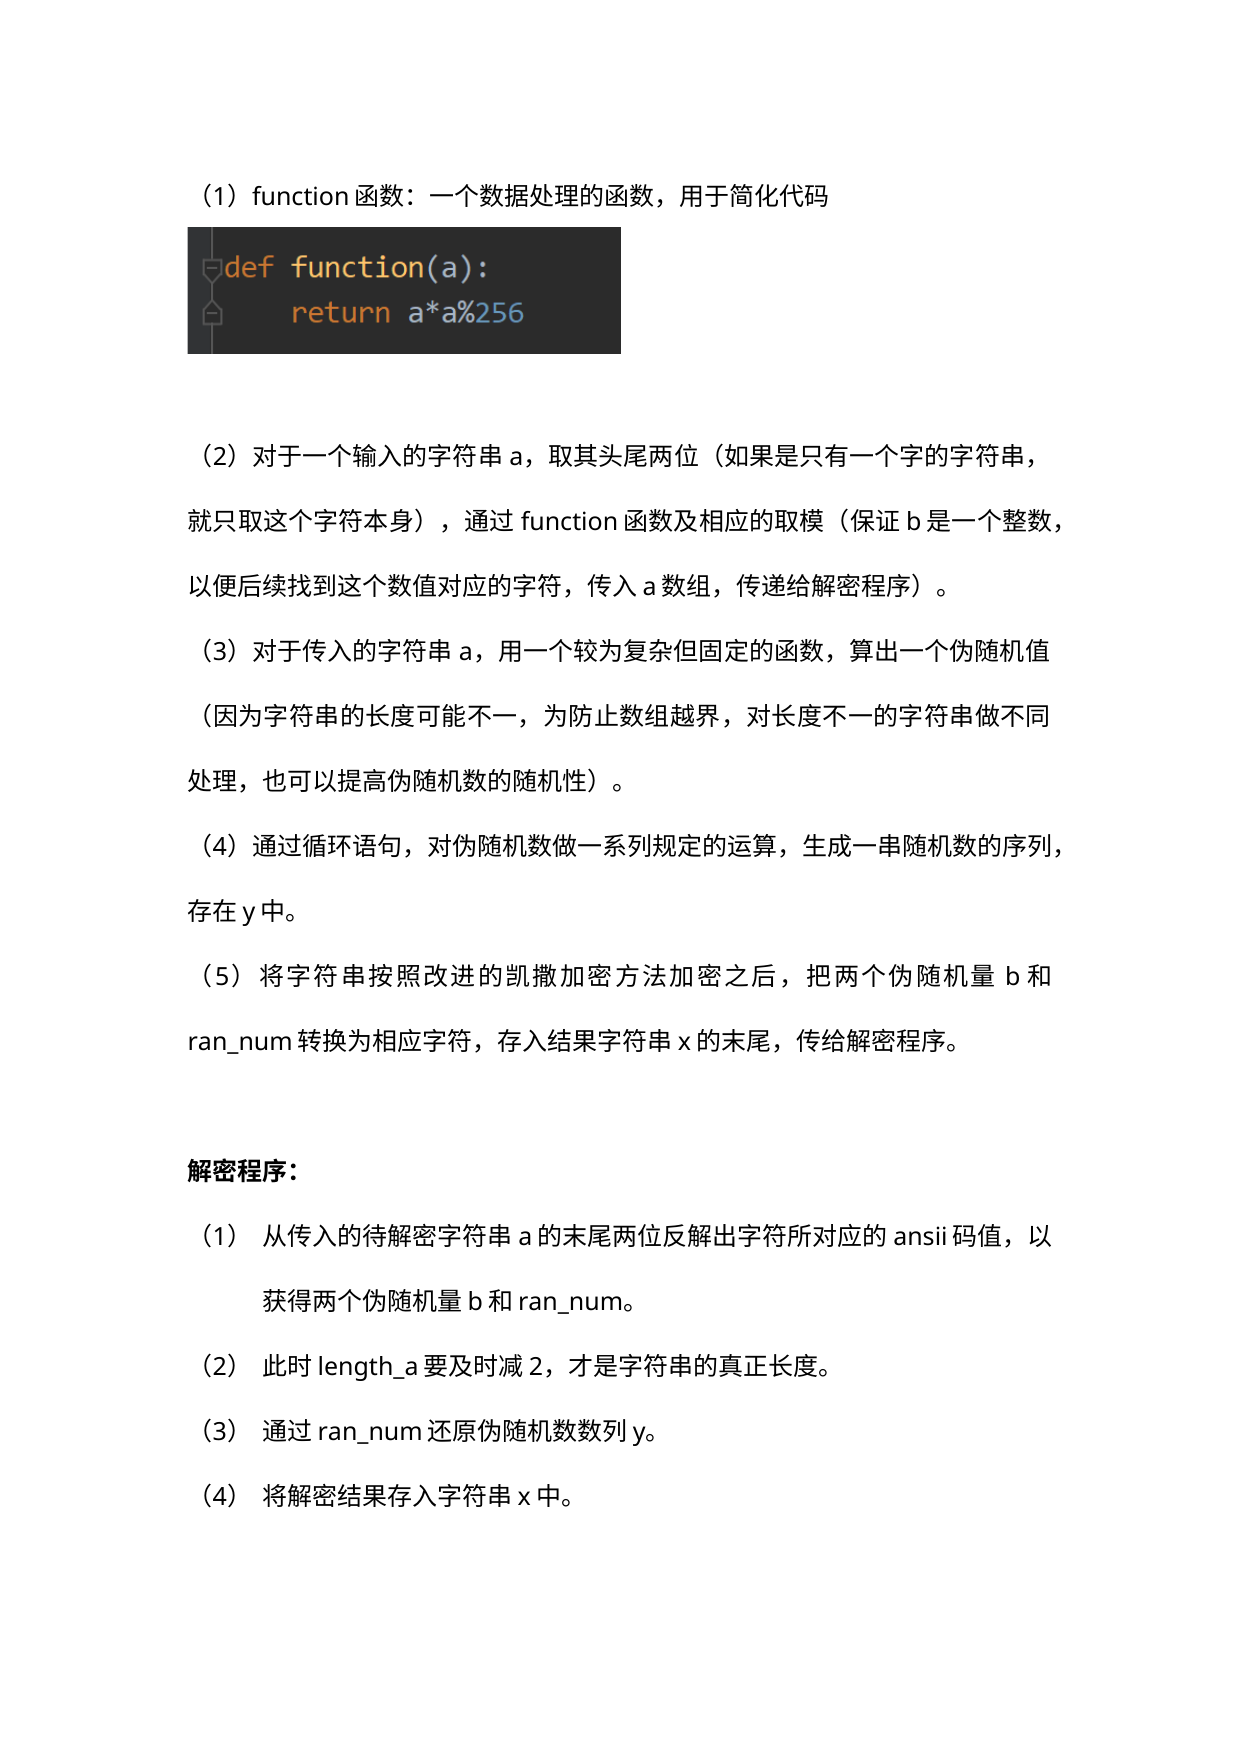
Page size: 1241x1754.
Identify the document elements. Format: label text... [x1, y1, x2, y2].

list 将解密结果存入字符串x中。 [187, 1462, 1053, 1527]
list 从传入的待解密字符串a的末尾两位反解出字符所对应的ansii码值，以获得两个伪随机量b和ran_num。 [187, 1202, 1053, 1332]
list 此时length_a要及时减2，才是字符串的真正长度。 [187, 1332, 1053, 1397]
text （3）对于传入的字符串a，用一个较为复杂但固定的函数，算出一个伪随机值（因为字符串的长度可能不一，为防止数组越界，对长度不一的字符串做不同 处理，也可以提高伪随机数的随机性）。 [187, 617, 1053, 812]
text （1）function函数：一个数据处理的函数，用于简化代码 [187, 162, 1053, 227]
text （5）将字符串按照改进的凯撒加密方法加密之后，把两个伪随机量b和ran_num转换为相应字符，存入结果字符串x的末尾，传给解密程序。 [187, 942, 1053, 1072]
text （4）通过循环语句，对伪随机数做一系列规定的运算，生成一串随机数的序列，存在y中。 [187, 812, 1053, 942]
text （2）对于一个输入的字符串a，取其头尾两位（如果是只有一个字的字符串，就只取这个字符本身），通过function函数及相应的取模（保证b是一个整数，以便后续找到这个数值对应的字符，传入a数组，传递给解密程序）。 [187, 422, 1053, 617]
text 解密程序： [187, 1137, 1053, 1202]
picture [187, 227, 621, 354]
list 通过ran_num还原伪随机数数列y。 [187, 1397, 1053, 1462]
